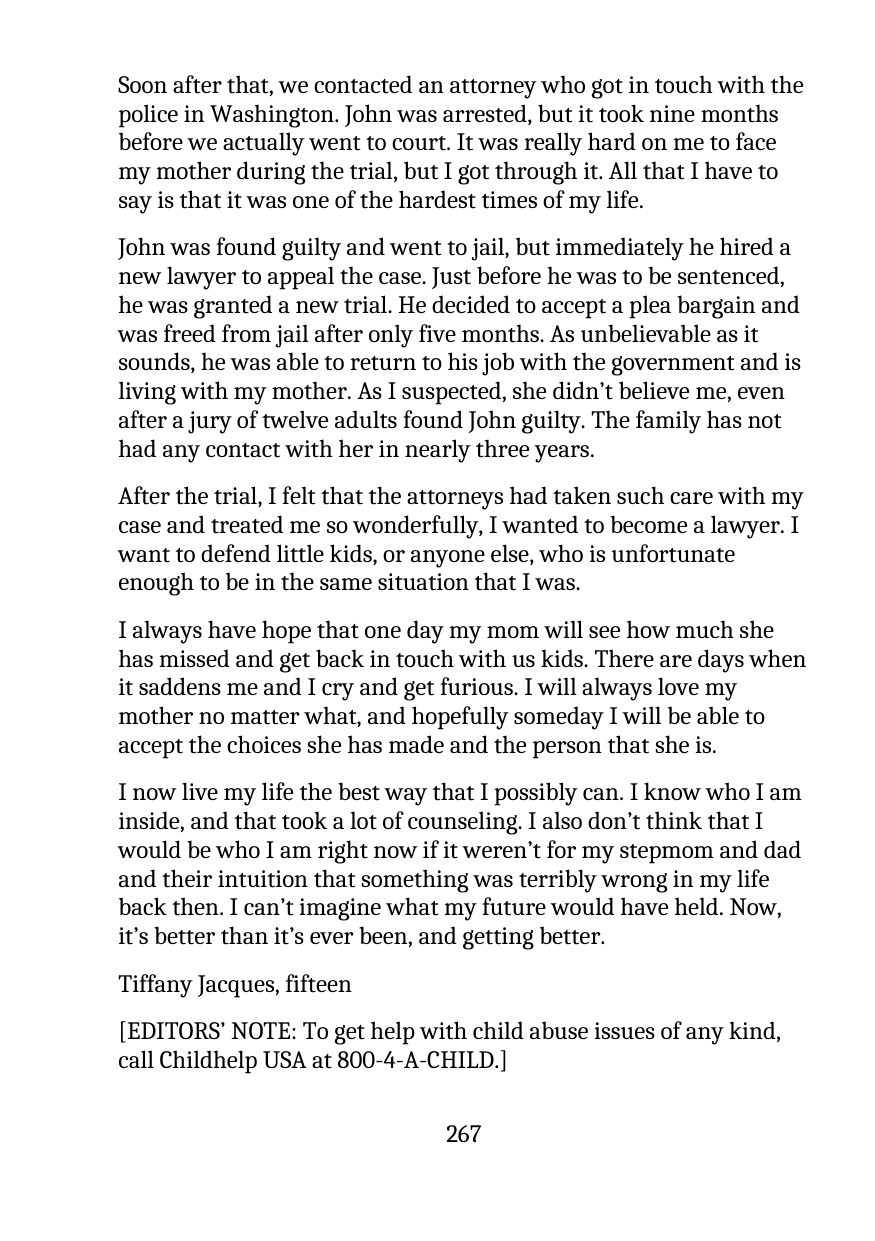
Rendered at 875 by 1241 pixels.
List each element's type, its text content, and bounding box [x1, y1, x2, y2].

text After the trial, I felt that the attorneys had taken such care with my case and treated me so wonderfully, I wanted to become a lawyer. I want to defend little kids, or anyone else, who is unfortunate enough to be in the same situation that I was. [118, 482, 809, 597]
text I now live my life the best way that I possibly can. I know who I am inside, and that took a lot of counseling. I also don’t think that I would be who I am right now if it weren’t for my stepmom and dad and their intuition that something was terribly wrong in my life back then. I can’t imagine what my future would have held. Now, it’s better than it’s ever been, and getting better. [118, 778, 809, 951]
text [EDITORS’ NOTE: To get help with child abuse issues of any kind, call Childhelp USA at 800-4-A-CHILD.] [118, 1017, 809, 1074]
text Soon after that, we contacted an attorney who got in touch with the police in Washington. John was arrested, but it took nine months before we actually went to court. It was really hard on me to face my mother during the trial, but I got through it. All that I have to say is that it was one of the hardest times of my life. [118, 71, 809, 214]
text John was found guilty and went to jail, but immediately he hired a new lawyer to appeal the case. Just before he was to be sentenced, he was granted a new trial. He decided to accept a plea bargain and was freed from jail after only five months. As unbelievable as it sounds, he was able to return to his job with the government and is living with my mother. As I suspected, she didn’t believe me, even after a jury of twelve adults found John guilty. The family has not had any contact with her in nearly three years. [118, 233, 809, 463]
text I always have hope that one day my mom will see how much she has missed and get back in touch with us kids. There are days when it saddens me and I cry and get furious. I will always love my mother no matter what, and hopefully someday I will be able to accept the choices she has made and the person that she is. [118, 616, 809, 759]
text Tiffany Jacques, fifteen [118, 969, 809, 998]
